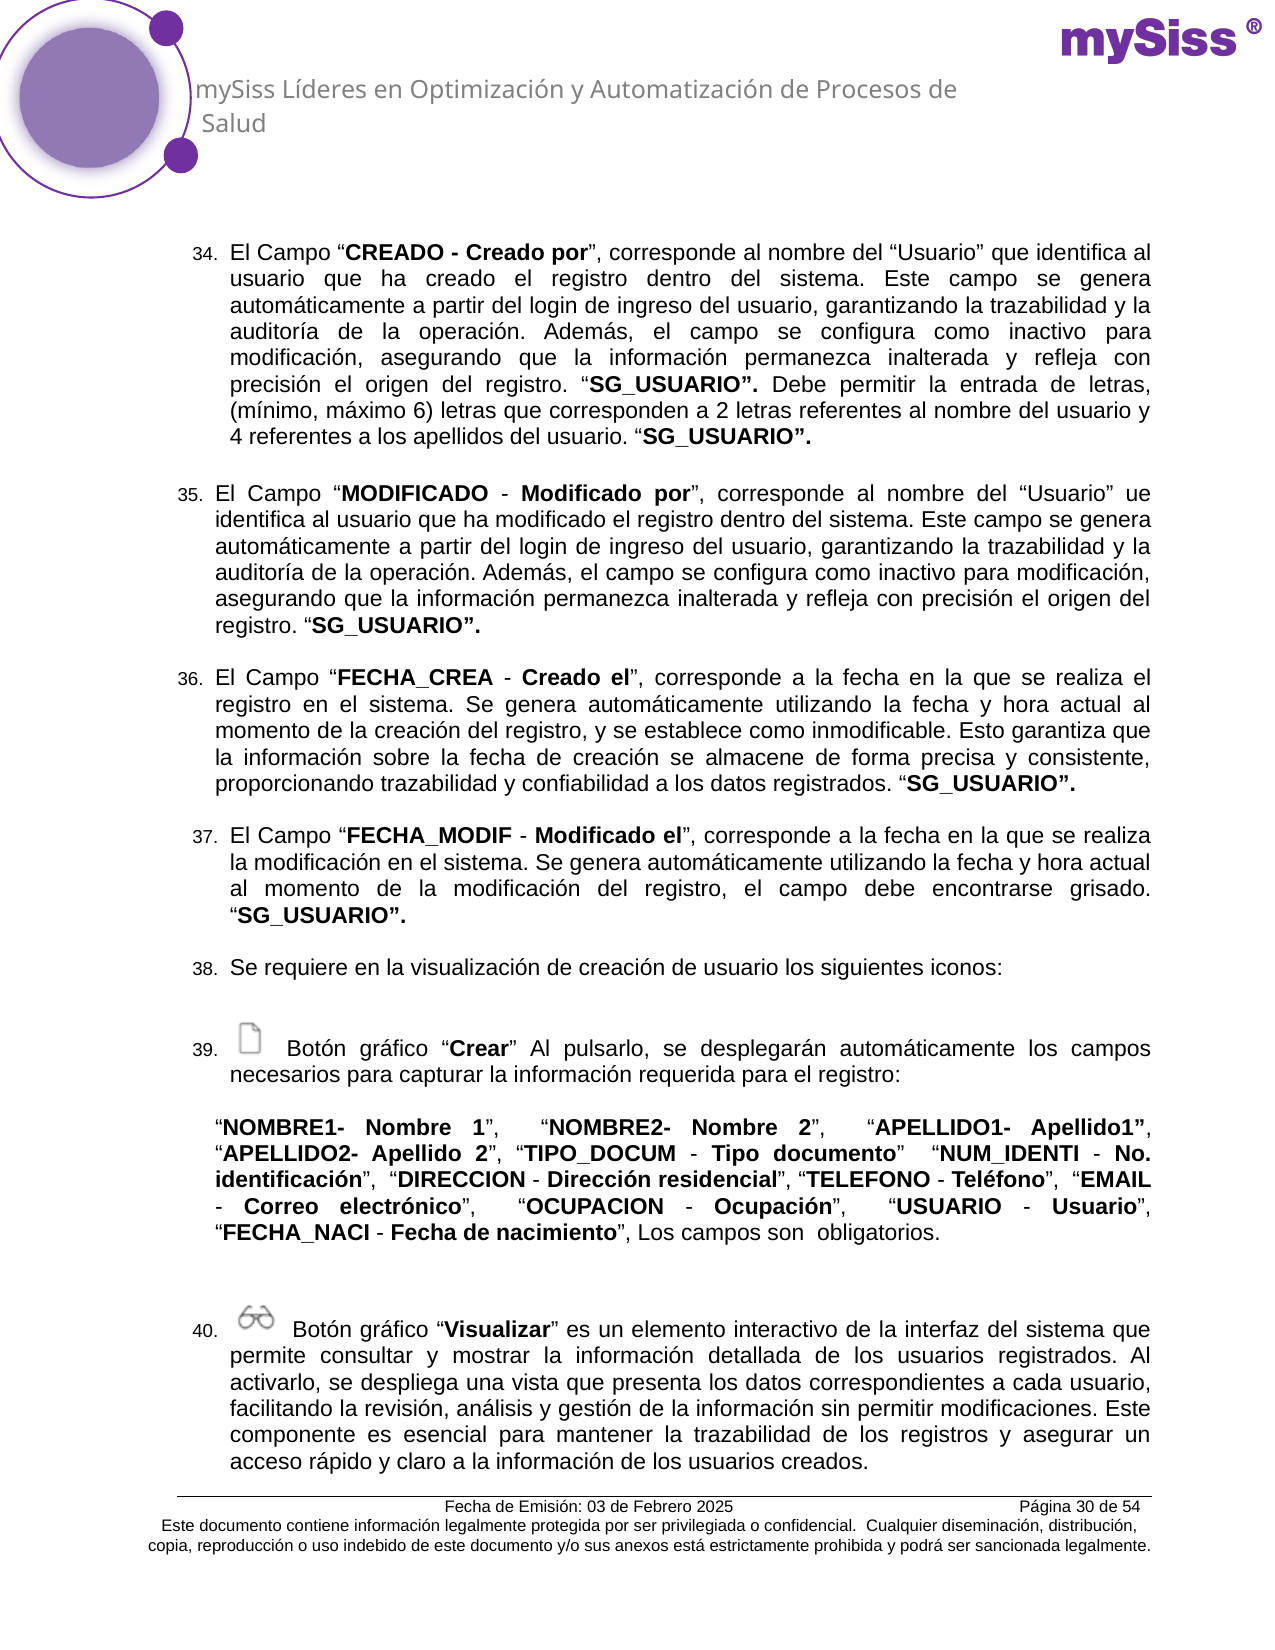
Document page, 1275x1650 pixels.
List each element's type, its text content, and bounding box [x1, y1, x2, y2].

picture [1061, 18, 1262, 64]
list Botón gráfico “Crear” Al pulsarlo, se desplegarán automáticamente los campos necesarios para capturar la información requerida para el registro: [192, 1011, 1152, 1087]
list El Campo “FECHA_MODIF - Modificado el”, corresponde a la fecha en la que se realiza la modificación en el sistema. Se genera automáticamente utilizando la fecha y hora actual al momento de la modificación del registro, el campo debe encontrarse grisado. “SG_USUARIO”. [192, 822, 1152, 928]
list El Campo “MODIFICADO - Modificado por”, corresponde al nombre del “Usuario” ue identifica al usuario que ha modificado el registro dentro del sistema. Este campo se genera automáticamente a partir del login de ingreso del usuario, garantizando la trazabilidad y la auditoría de la operación. Además, el campo se configura como inactivo para modificación, asegurando que la información permanezca inalterada y refleja con precisión el origen del registro. “SG_USUARIO”. [177, 480, 1152, 638]
list El Campo “CREADO - Creado por”, corresponde al nombre del “Usuario” que identifica al usuario que ha creado el registro dentro del sistema. Este campo se genera automáticamente a partir del login de ingreso del usuario, garantizando la trazabilidad y la auditoría de la operación. Además, el campo se configura como inactivo para modificación, asegurando que la información permanezca inalterada y refleja con precisión el origen del registro. “SG_USUARIO”. Debe permitir la entrada de letras, (mínimo, máximo 6) letras que corresponden a 2 letras referentes al nombre del usuario y 4 referentes a los apellidos del usuario. “SG_USUARIO”. [192, 239, 1152, 450]
list El Campo “FECHA_CREA - Creado el”, corresponde a la fecha en la que se realiza el registro en el sistema. Se genera automáticamente utilizando la fecha y hora actual al momento de la creación del registro, y se establece como inmodificable. Esto garantiza que la información sobre la fecha de creación se almacene de forma precisa y consistente, proporcionando trazabilidad y confiabilidad a los datos registrados. “SG_USUARIO”. [177, 664, 1152, 796]
picture [229, 1298, 277, 1338]
picture [229, 1010, 274, 1057]
list Se requiere en la visualización de creación de usuario los siguientes iconos: [192, 954, 1152, 981]
list “NOMBRE1- Nombre 1”, “NOMBRE2- Nombre 2”, “APELLIDO1- Apellido1”, “APELLIDO2- Apellido 2”, “TIPO_DOCUM - Tipo documento” “NUM_IDENTI - No. identificación”, “DIRECCION - Dirección residencial”, “TELEFONO - Teléfono”, “EMAIL - Correo electrónico”, “OCUPACION - Ocupación”, “USUARIO - Usuario”, “FECHA_NACI - Fecha de nacimiento”, Los campos son obligatorios. [215, 1114, 1152, 1246]
list Botón gráfico “Visualizar” es un elemento interactivo de la interfaz del sistema que permite consultar y mostrar la información detallada de los usuarios registrados. Al activarlo, se despliega una vista que presenta los datos correspondientes a cada usuario, facilitando la revisión, análisis y gestión de la información sin permitir modificaciones. Este componente es esencial para mantener la trazabilidad de los registros y asegurar un acceso rápido y claro a la información de los usuarios creados. [192, 1298, 1152, 1474]
